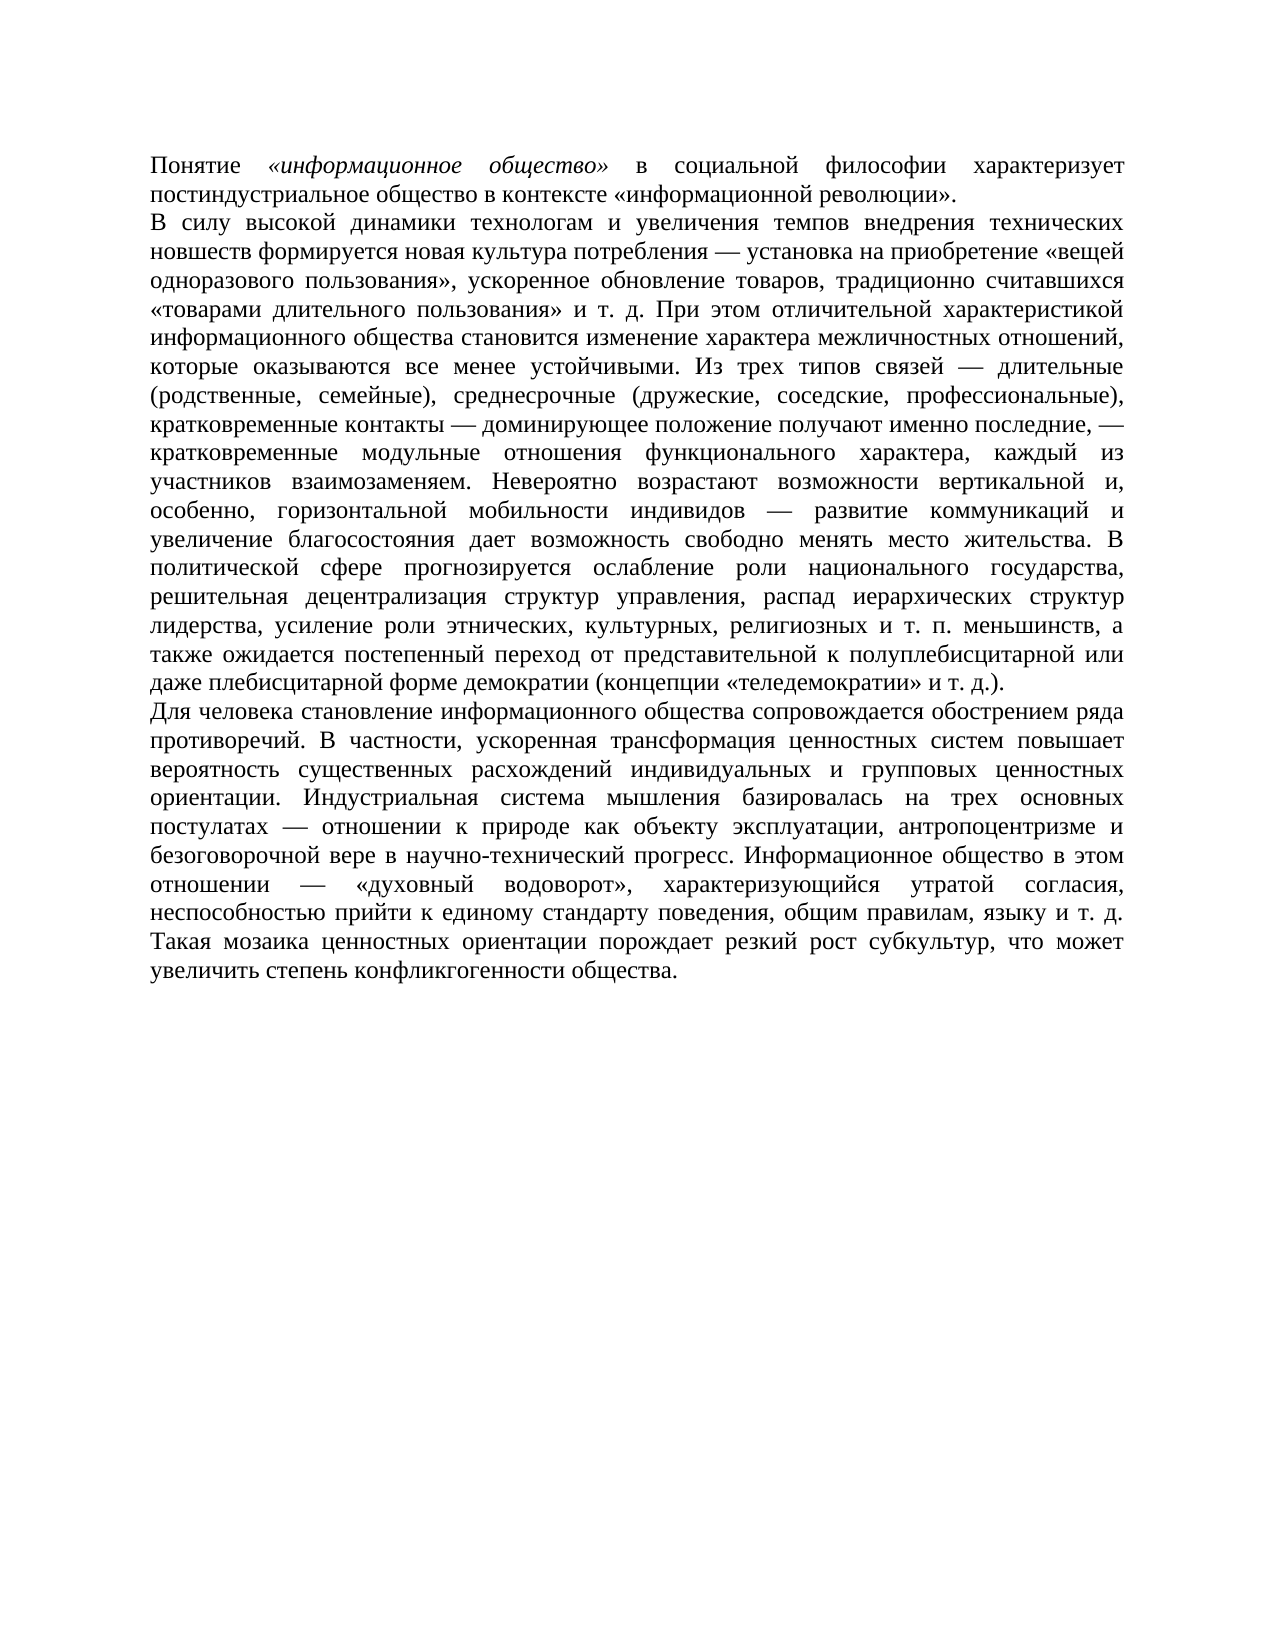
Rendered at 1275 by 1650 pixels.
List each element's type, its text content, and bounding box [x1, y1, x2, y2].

text В силу высокой динамики технологам и увеличения темпов внедрения технических новшеств формируется новая культура потребления — установка на приобретение «вещей одноразового пользования», ускоренное обновление товаров, традиционно считавшихся «товарами длительного пользования» и т. д. При этом отличительной характеристикой информационного общества становится изменение характера межличностных отношений, которые оказываются все менее устойчивыми. Из трех типов связей — длительные (родственные, семейные), среднесрочные (дружеские, соседские, профессиональные), кратковременные контакты — доминирующее положение получают именно последние, — кратковременные модульные отношения функционального характера, каждый из участников взаимозаменяем. Невероятно возрастают возможности вертикальной и, особенно, горизонтальной мобильности индивидов — развитие коммуникаций и увеличение благосостояния дает возможность свободно менять место жительства. В политической сфере прогнозируется ослабление роли национального государства, решительная децентрализация структур управления, распад иерархических структур лидерства, усиление роли этнических, культурных, религиозных и т. п. меньшинств, а также ожидается постепенный переход от представительной к полуплебисцитарной или даже плебисцитарной форме демократии (концепции «теледемократии» и т. д.). [150, 207, 1125, 696]
text Для человека становление информационного общества сопровождается обострением ряда противоречий. В частности, ускоренная трансформация ценностных систем повышает вероятность существенных расхождений индивидуальных и групповых ценностных ориентации. Индустриальная система мышления базировалась на трех основных постулатах — отношении к природе как объекту эксплуатации, антропоцентризме и безоговорочной вере в научно-технический прогресс. Информационное общество в этом отношении — «духовный водоворот», характеризующийся утратой согласия, неспособностью прийти к единому стандарту поведения, общим правилам, языку и т. д. Такая мозаика ценностных ориентации порождает резкий рост субкультур, что может увеличить степень конфликгогенности общества. [150, 696, 1125, 984]
text Понятие «информационное общество» в социальной философии характеризует постиндустриальное общество в контексте «информационной революции». [150, 150, 1125, 207]
